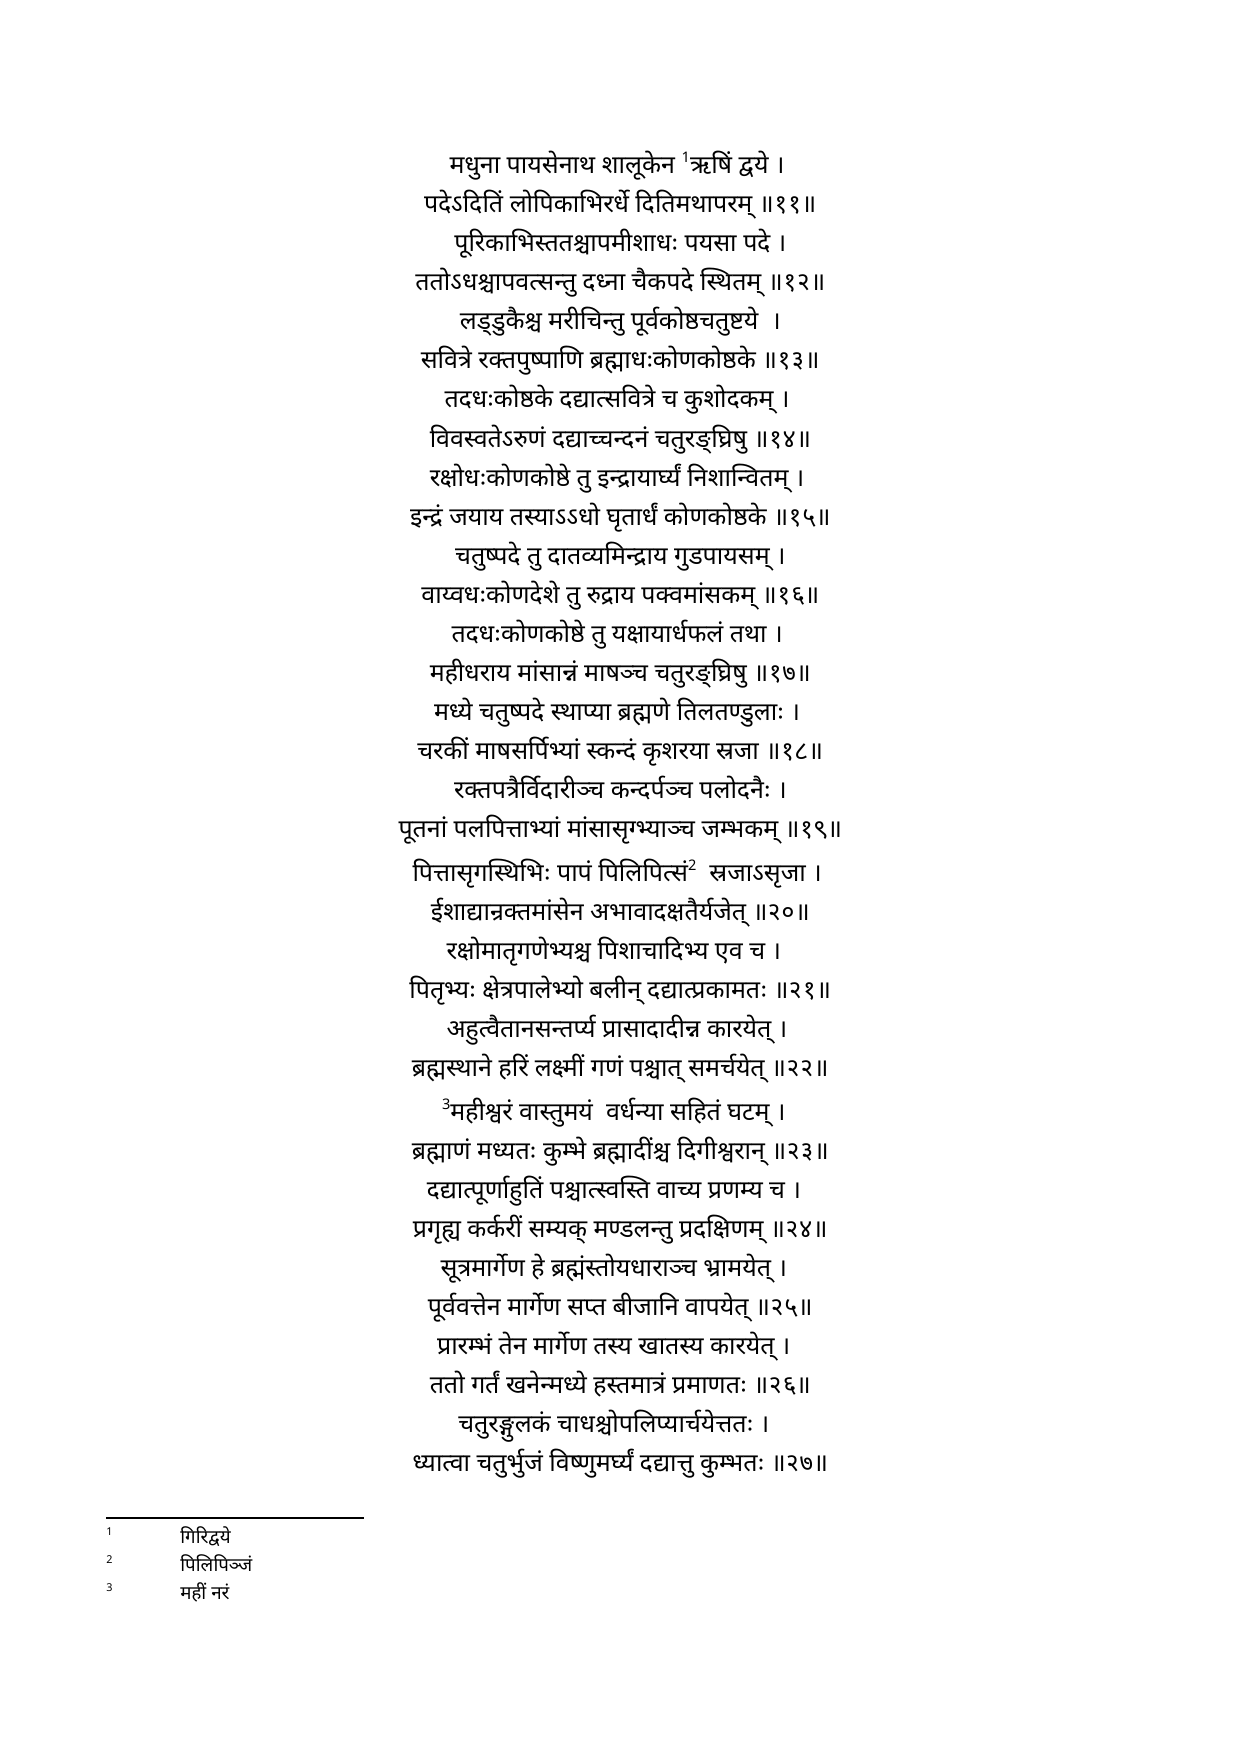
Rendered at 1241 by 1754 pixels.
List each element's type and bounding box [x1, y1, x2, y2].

text [106, 854, 1134, 1482]
text [106, 147, 1134, 848]
